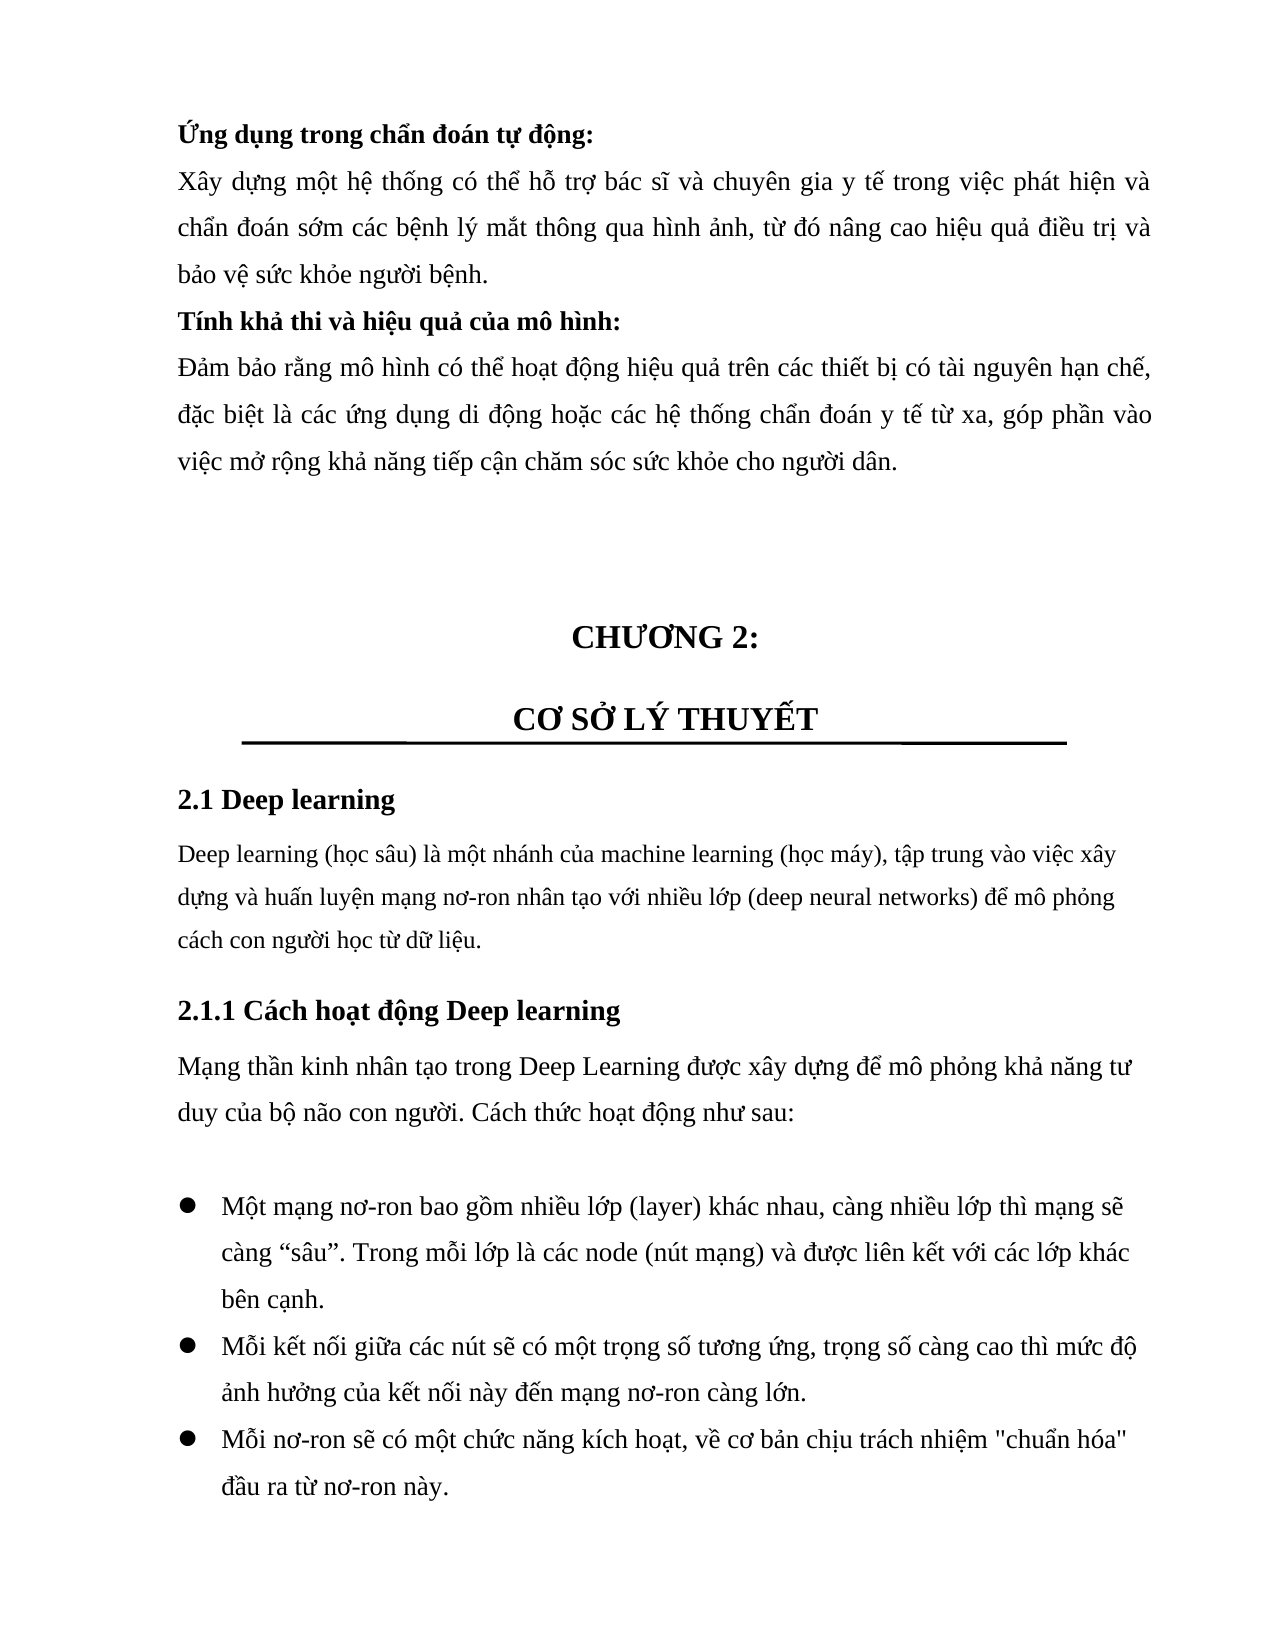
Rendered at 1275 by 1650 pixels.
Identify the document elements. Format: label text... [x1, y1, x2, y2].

list Một mạng nơ-ron bao gồm nhiều lớp (layer) khác nhau, càng nhiều lớp thì mạng sẽ càng “sâu”. Trong mỗi lớp là các node (nút mạng) và được liên kết với các lớp khác bên cạnh. [177, 1189, 1153, 1314]
text Tính khả thi và hiệu quả của mô hình: [177, 305, 1153, 336]
subtitle CHƯƠNG 2: [177, 617, 1153, 655]
subtitle 2.1 Deep learning [177, 782, 1153, 816]
text Đảm bảo rằng mô hình có thể hoạt động hiệu quả trên các thiết bị có tài nguyên hạn chế, đặc biệt là các ứng dụng di động hoặc các hệ thống chẩn đoán y tế từ xa, góp phần vào việc mở rộng khả năng tiếp cận chăm sóc sức khỏe cho người dân. [177, 351, 1153, 476]
list Mỗi kết nối giữa các nút sẽ có một trọng số tương ứng, trọng số càng cao thì mức độ ảnh hưởng của kết nối này đến mạng nơ-ron càng lớn. [177, 1330, 1153, 1408]
subtitle 2.1.1 Cách hoạt động Deep learning [177, 993, 1153, 1027]
list Mỗi nơ-ron sẽ có một chức năng kích hoạt, về cơ bản chịu trách nhiệm "chuẩn hóa" đầu ra từ nơ-ron này. [177, 1423, 1153, 1501]
text Xây dựng một hệ thống có thể hỗ trợ bác sĩ và chuyên gia y tế trong việc phát hiện và chẩn đoán sớm các bệnh lý mắt thông qua hình ảnh, từ đó nâng cao hiệu quả điều trị và bảo vệ sức khỏe người bệnh. [177, 165, 1153, 289]
subtitle CƠ SỞ LÝ THUYẾT [177, 699, 1153, 738]
text Deep learning (học sâu) là một nhánh của machine learning (học máy), tập trung vào việc xây dựng và huấn luyện mạng nơ-ron nhân tạo với nhiều lớp (deep neural networks) để mô phỏng cách con người học từ dữ liệu. [177, 839, 1153, 954]
text Ứng dụng trong chẩn đoán tự động: [177, 118, 1153, 149]
text Mạng thần kinh nhân tạo trong Deep Learning được xây dựng để mô phỏng khả năng tư duy của bộ não con người. Cách thức hoạt động như sau: [177, 1049, 1153, 1127]
